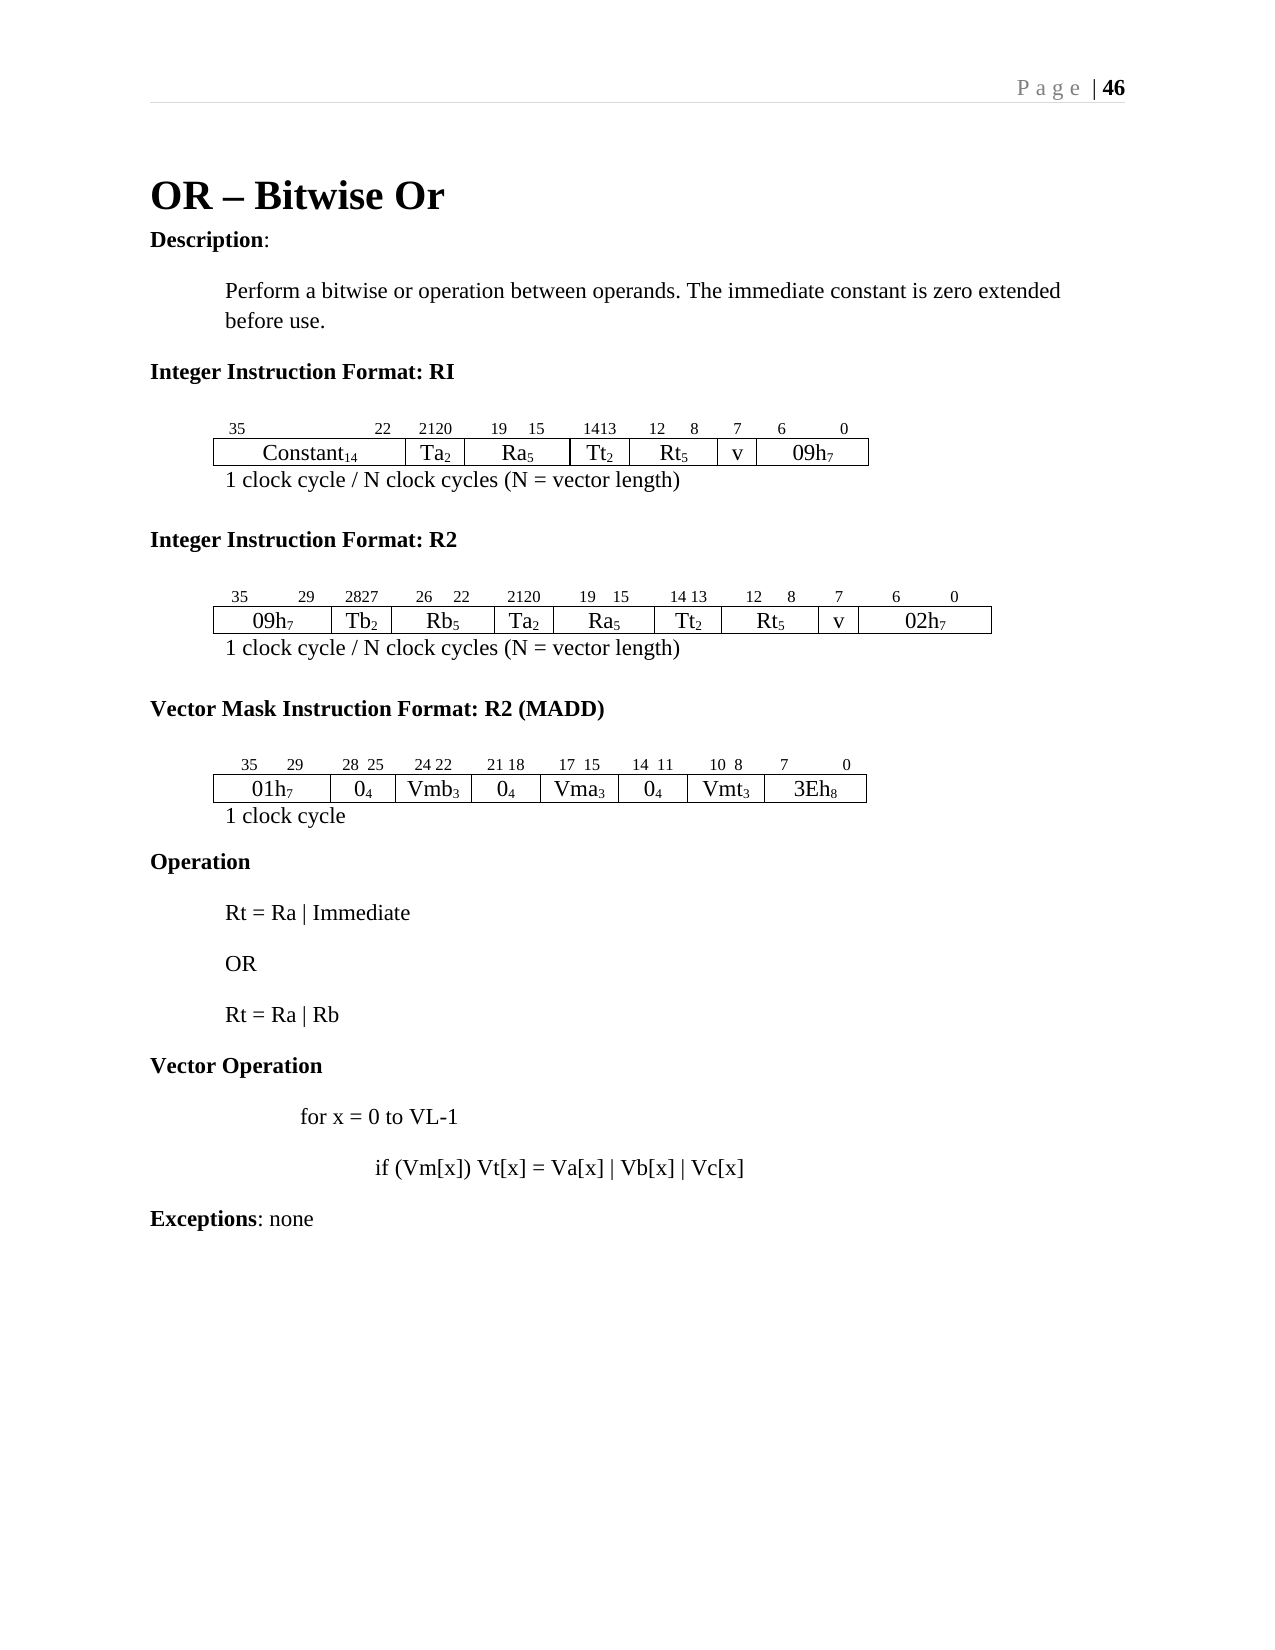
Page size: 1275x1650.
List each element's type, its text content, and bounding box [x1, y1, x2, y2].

text 1 clock cycle [225, 803, 1125, 829]
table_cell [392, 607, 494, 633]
text 1 clock cycle / N clock cycles (N = vector length) [225, 466, 1125, 492]
text Perform a bitwise or operation between operands. The immediate constant is zero extended before use. [225, 277, 1125, 333]
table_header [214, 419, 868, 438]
text Operation [150, 848, 1125, 874]
text Integer Instruction Format: RI [150, 358, 1125, 384]
text Exceptions: none [150, 1205, 1125, 1231]
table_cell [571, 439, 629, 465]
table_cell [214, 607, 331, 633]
text for x = 0 to VL-1 [225, 1103, 1125, 1129]
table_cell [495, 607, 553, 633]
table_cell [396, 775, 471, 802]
text OR [225, 950, 1125, 976]
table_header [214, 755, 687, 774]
text Integer Instruction Format: R2 [150, 526, 1125, 553]
text 1 clock cycle / N clock cycles (N = vector length) [225, 634, 1125, 661]
subtitle OR – Bitwise Or [150, 171, 1125, 219]
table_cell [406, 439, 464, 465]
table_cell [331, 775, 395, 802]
text Vector Mask Instruction Format: R2 (MADD) [150, 695, 1125, 721]
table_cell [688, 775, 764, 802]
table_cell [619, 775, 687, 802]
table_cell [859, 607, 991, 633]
text Vector Operation [150, 1052, 1125, 1078]
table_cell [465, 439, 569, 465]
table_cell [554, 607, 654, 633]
text if (Vm[x]) Vt[x] = Va[x] | Vb[x] | Vc[x] [300, 1154, 1125, 1180]
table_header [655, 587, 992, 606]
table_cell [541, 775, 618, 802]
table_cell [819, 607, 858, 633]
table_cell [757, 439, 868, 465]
text Rt = Ra | Rb [225, 1001, 1125, 1027]
text Description: [150, 226, 1125, 252]
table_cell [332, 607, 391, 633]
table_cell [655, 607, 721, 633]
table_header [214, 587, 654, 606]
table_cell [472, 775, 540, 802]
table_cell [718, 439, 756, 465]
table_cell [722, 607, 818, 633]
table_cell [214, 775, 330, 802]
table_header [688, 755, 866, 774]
text Rt = Ra | Immediate [225, 899, 1125, 925]
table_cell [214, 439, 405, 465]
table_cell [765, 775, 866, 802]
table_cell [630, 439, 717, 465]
